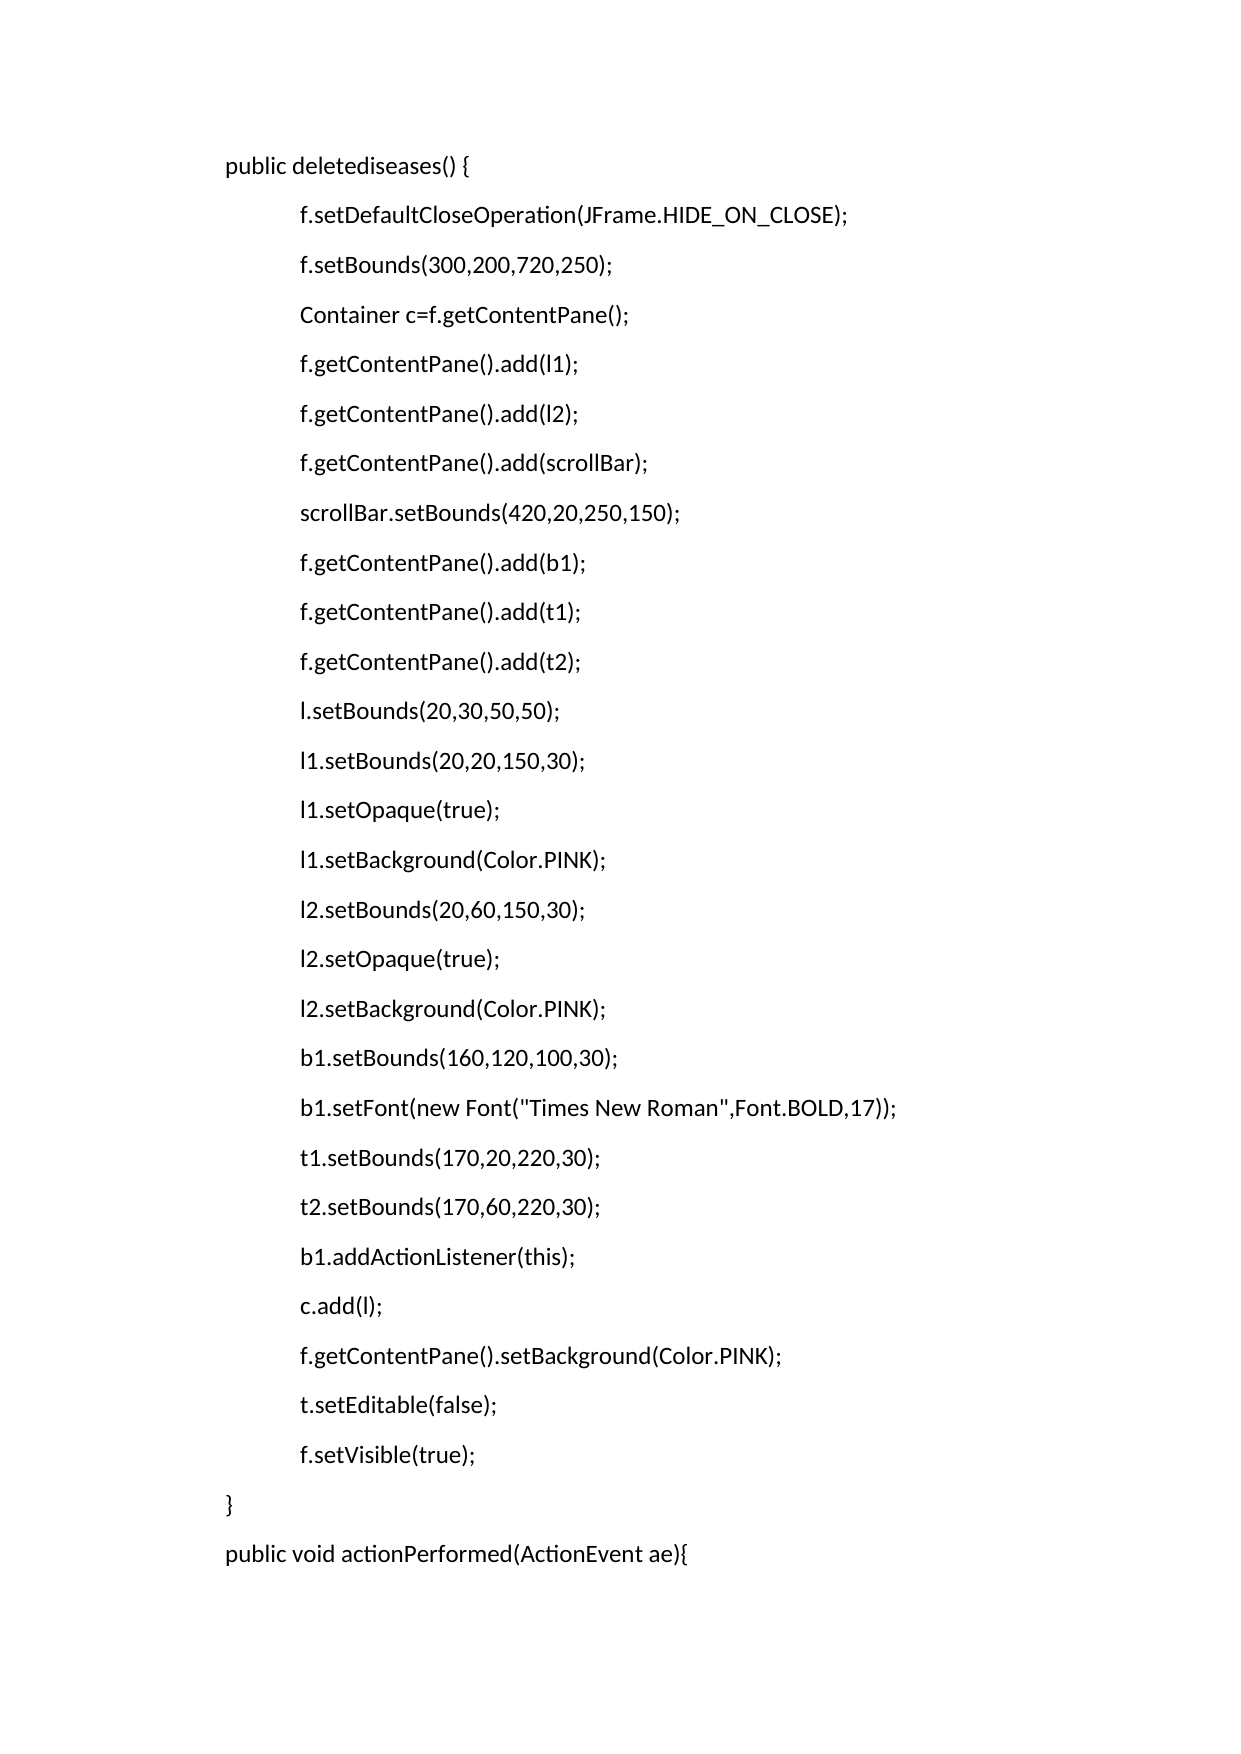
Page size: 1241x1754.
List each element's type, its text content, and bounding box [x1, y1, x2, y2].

text f.getContentPane().add(l2); [150, 398, 1090, 428]
text f.getContentPane().setBackground(Color.PINK); [150, 1340, 1090, 1371]
text f.setVisible(true); [150, 1439, 1090, 1470]
text b1.setFont(new Font("Times New Roman",Font.BOLD,17)); [150, 1092, 1090, 1123]
text f.getContentPane().add(b1); [150, 547, 1090, 577]
text f.getContentPane().add(t1); [150, 596, 1090, 627]
text scrollBar.setBounds(420,20,250,150); [150, 497, 1090, 528]
text l.setBounds(20,30,50,50); [150, 695, 1090, 726]
text t.setEditable(false); [150, 1389, 1090, 1420]
text l1.setOpaque(true); [150, 794, 1090, 825]
text public deletediseases() { [150, 150, 1090, 181]
text f.getContentPane().add(scrollBar); [150, 447, 1090, 478]
text t2.setBounds(170,60,220,30); [150, 1191, 1090, 1222]
text Container c=f.getContentPane(); [150, 299, 1090, 329]
text t1.setBounds(170,20,220,30); [150, 1142, 1090, 1172]
text } [150, 1489, 1090, 1519]
text f.setDefaultCloseOperation(JFrame.HIDE_ON_CLOSE); [150, 199, 1090, 230]
text l2.setBackground(Color.PINK); [150, 993, 1090, 1023]
text l2.setBounds(20,60,150,30); [150, 894, 1090, 924]
text b1.setBounds(160,120,100,30); [150, 1042, 1090, 1073]
text f.getContentPane().add(l1); [150, 348, 1090, 379]
text l1.setBounds(20,20,150,30); [150, 745, 1090, 776]
text l1.setBackground(Color.PINK); [150, 844, 1090, 875]
text l2.setOpaque(true); [150, 943, 1090, 974]
text public void actionPerformed(ActionEvent ae){ [150, 1538, 1090, 1569]
text f.setBounds(300,200,720,250); [150, 249, 1090, 280]
text f.getContentPane().add(t2); [150, 646, 1090, 676]
text c.add(l); [150, 1290, 1090, 1321]
text b1.addActionListener(this); [150, 1241, 1090, 1271]
